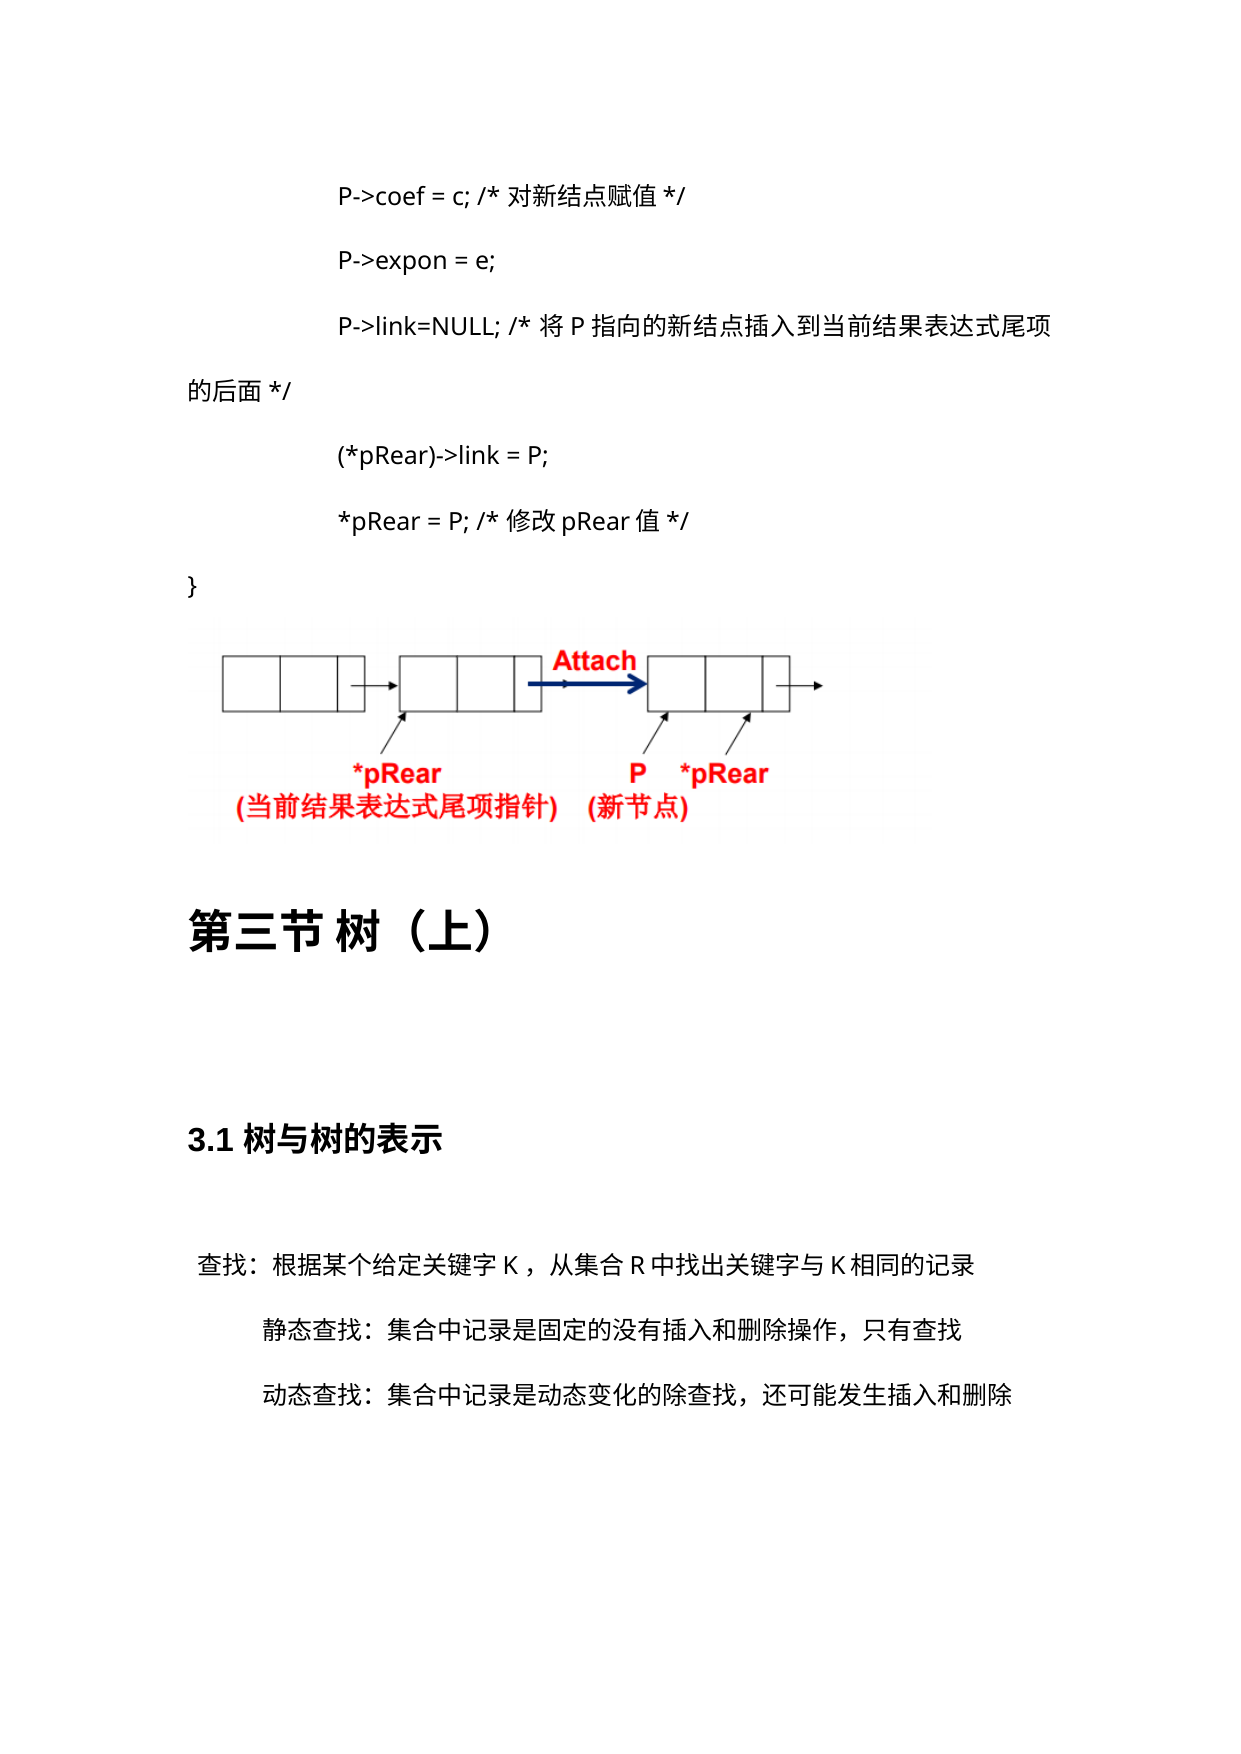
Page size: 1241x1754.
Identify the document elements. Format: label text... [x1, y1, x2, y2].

list P->link=NULL; /* 将P指向的新结点插入到当前结果表达式尾项的后面 */ [187, 292, 1053, 422]
list (*pRear)->link = P; [187, 422, 1053, 487]
subtitle 3.1 树与树的表示 [187, 1104, 1053, 1169]
list } [187, 552, 1053, 617]
text 静态查找：集合中记录是固定的没有插入和删除操作，只有查找 [187, 1296, 1053, 1361]
subtitle 树（上） [187, 880, 1053, 977]
list P->expon = e; [187, 227, 1053, 292]
list *pRear = P; /* 修改pRear值 */ [187, 487, 1053, 552]
text 查找：根据某个给定关键字K ，从集合R中找出关键字与K相同的记录 [187, 1231, 1053, 1296]
text 动态查找：集合中记录是动态变化的除查找，还可能发生插入和删除 [187, 1361, 1053, 1426]
list >coef = c; /* 对新结点赋值 */ [237, 162, 1053, 227]
picture [187, 617, 933, 844]
